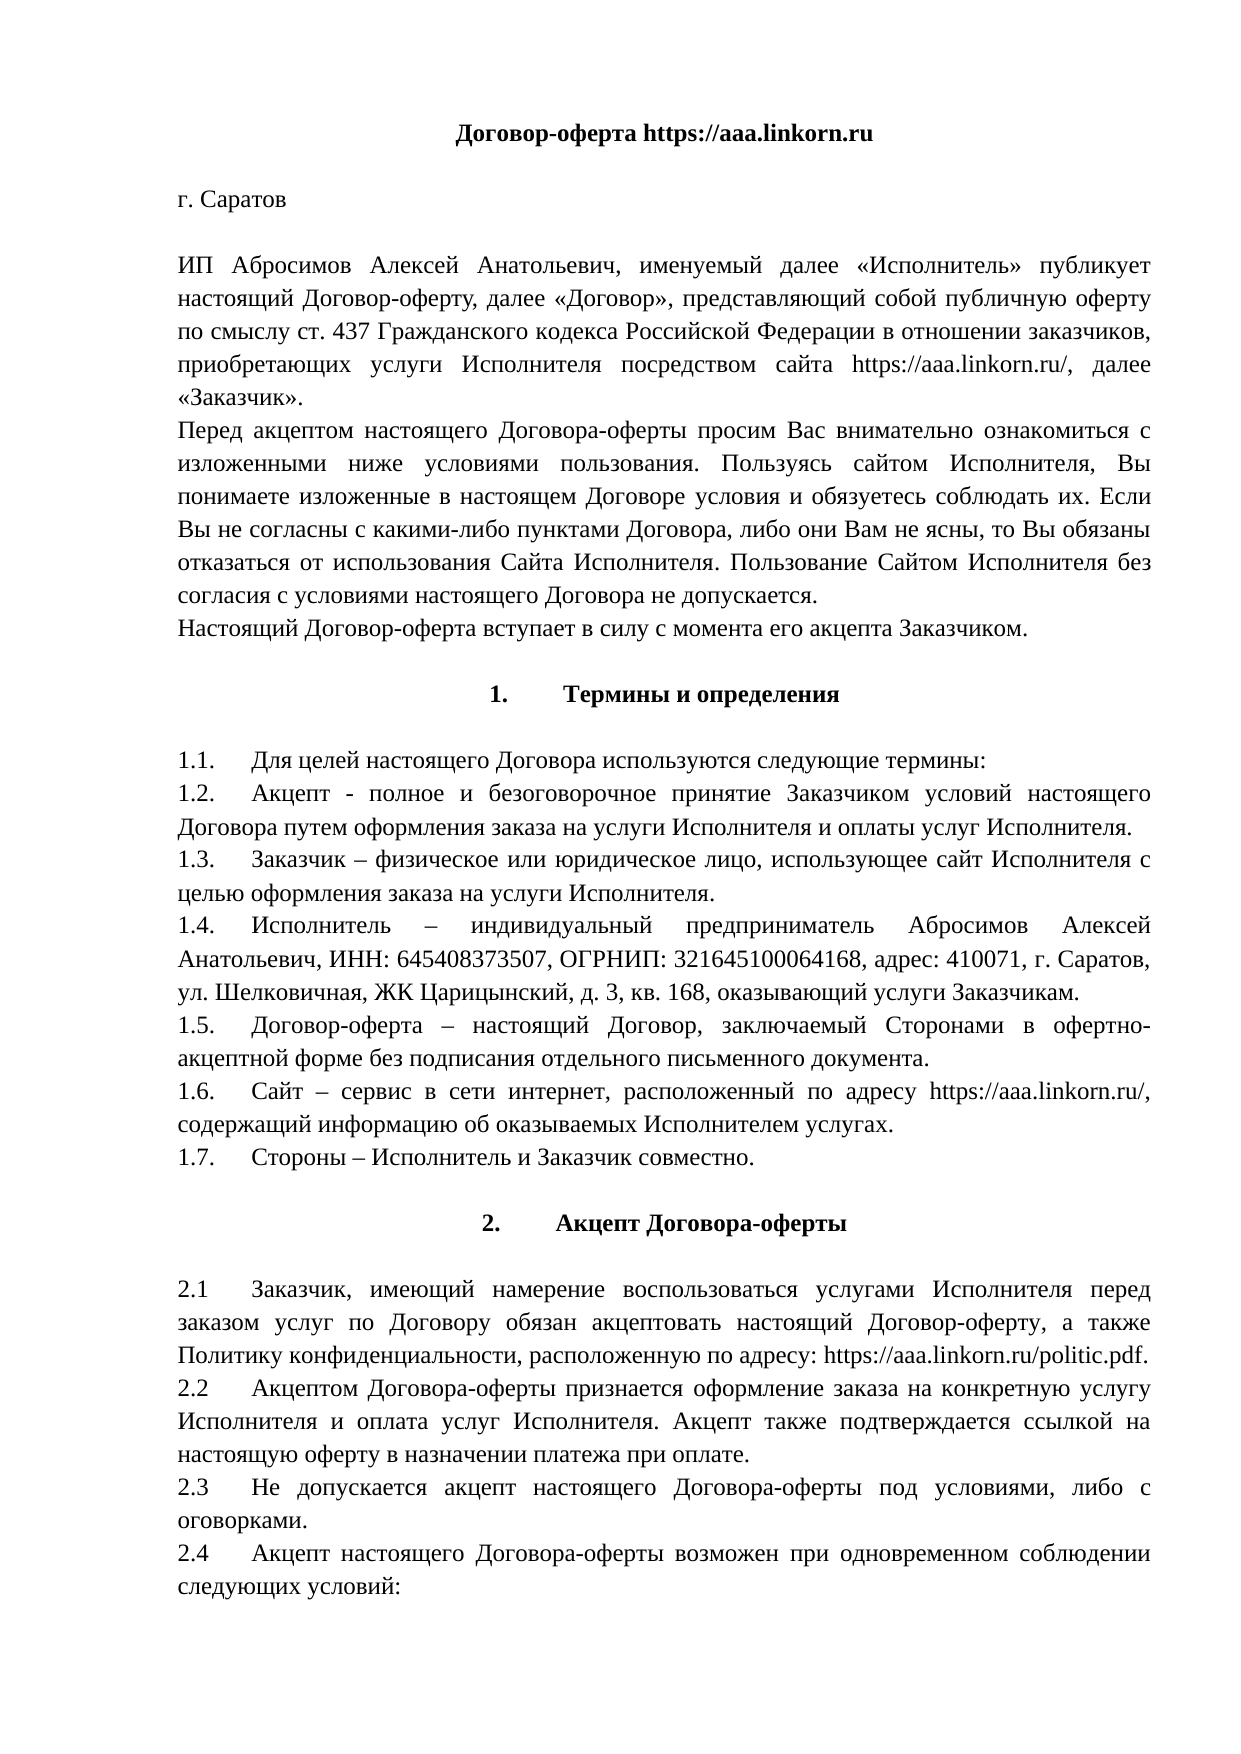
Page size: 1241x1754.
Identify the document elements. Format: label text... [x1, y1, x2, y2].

list Исполнитель – индивидуальный предприниматель Абросимов Алексей Анатольевич, ИНН: 645408373507, ОГРНИП: 321645100064168, адрес: 410071, г. Саратов, ул. Шелковичная, ЖК Царицынский, д. 3, кв. 168, оказывающий услуги Заказчикам. [177, 911, 1152, 1005]
list Заказчик, имеющий намерение воспользоваться услугами Исполнителя перед заказом услуг по Договору обязан акцептовать настоящий Договор-оферту, а также Политику конфиденциальности, расположенную по адресу: https://aaa.linkorn.ru/politic.pdf. [177, 1274, 1152, 1369]
list Для целей настоящего Договора используются следующие термины: [177, 746, 1152, 774]
text Настоящий Договор-оферта вступает в силу с момента его акцепта Заказчиком. [177, 613, 1152, 642]
list Стороны – Исполнитель и Заказчик совместно. [177, 1142, 1152, 1171]
list ИП Абросимов Алексей Анатольевич, именуемый далее «Исполнитель» публикует настоящий Договор-оферту, далее «Договор», представляющий собой публичную оферту по смыслу ст. 437 Гражданского кодекса Российской Федерации в отношении заказчиков, приобретающих услуги Исполнителя посредством сайта https://aaa.linkorn.ru/, далее «Заказчик». [177, 250, 1152, 411]
list Заказчик – физическое или юридическое лицо, использующее сайт Исполнителя с целью оформления заказа на услуги Исполнителя. [177, 844, 1152, 906]
list г. Саратов [177, 184, 1152, 213]
list Акцепт Договора-оферты [177, 1208, 1152, 1237]
list Не допускается акцепт настоящего Договора-оферты под условиями, либо с оговорками. [177, 1472, 1152, 1534]
list Акцепт - полное и безоговорочное принятие Заказчиком условий настоящего Договора путем оформления заказа на услуги Исполнителя и оплаты услуг Исполнителя. [177, 778, 1152, 840]
list Акцепт настоящего Договора-оферты возможен при одновременном соблюдении следующих условий: [177, 1538, 1152, 1600]
text Договор-оферта https://aaa.linkorn.ru [177, 118, 1152, 147]
list Акцептом Договора-оферты признается оформление заказа на конкретную услугу Исполнителя и оплата услуг Исполнителя. Акцепт также подтверждается ссылкой на настоящую оферту в назначении платежа при оплате. [177, 1373, 1152, 1468]
list Термины и определения [177, 679, 1152, 708]
list Сайт – сервис в сети интернет, расположенный по адресу https://aaa.linkorn.ru/, содержащий информацию об оказываемых Исполнителем услугах. [177, 1076, 1152, 1137]
list Договор-оферта – настоящий Договор, заключаемый Сторонами в офертно-акцептной форме без подписания отдельного письменного документа. [177, 1010, 1152, 1071]
list Перед акцептом настоящего Договора-оферты просим Вас внимательно ознакомиться с изложенными ниже условиями пользования. Пользуясь сайтом Исполнителя, Вы понимаете изложенные в настоящем Договоре условия и обязуетесь соблюдать их. Если Вы не согласны с какими-либо пунктами Договора, либо они Вам не ясны, то Вы обязаны отказаться от использования Сайта Исполнителя. Пользование Сайтом Исполнителя без согласия с условиями настоящего Договора не допускается. [177, 415, 1152, 609]
